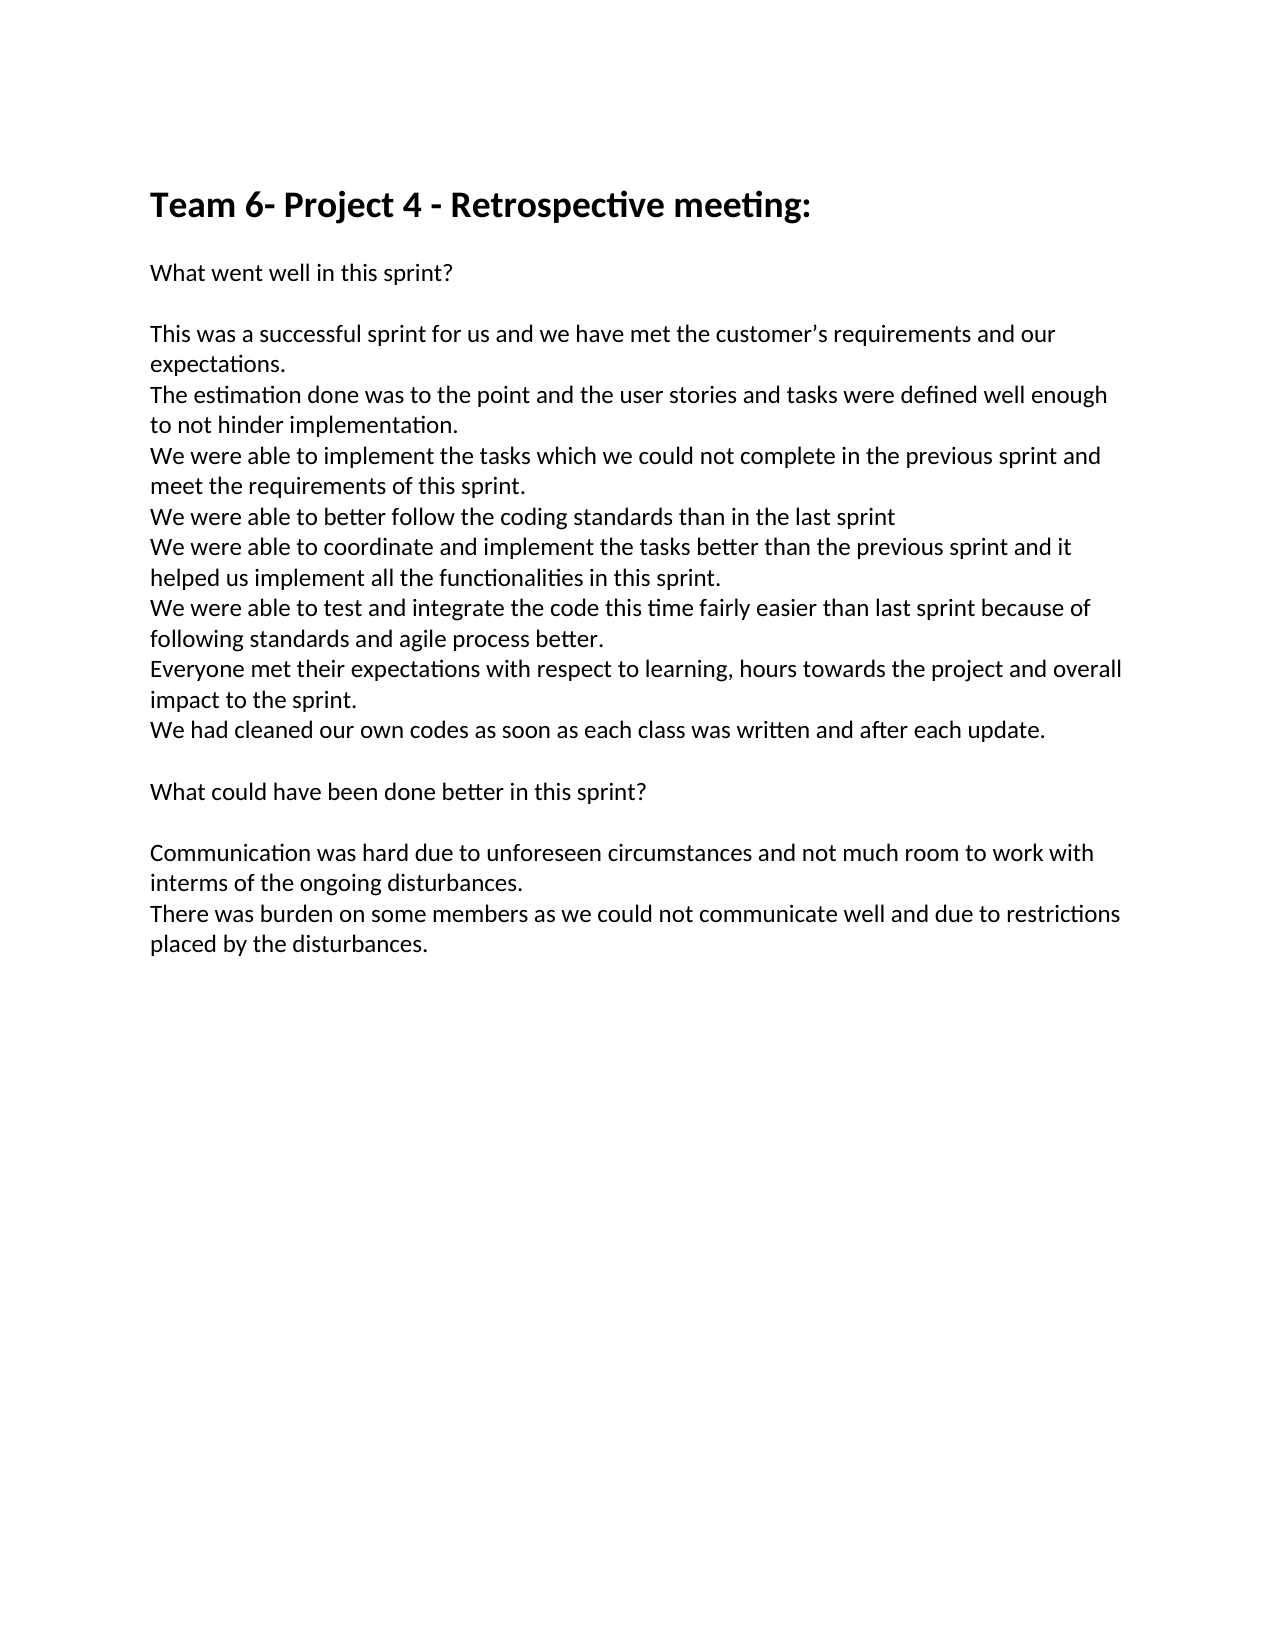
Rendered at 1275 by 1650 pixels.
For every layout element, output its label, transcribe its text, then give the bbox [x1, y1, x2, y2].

text What went well in this sprint? [150, 257, 1125, 287]
text We were able to coordinate and implement the tasks better than the previous sprint and it helped us implement all the functionalities in this sprint. [150, 532, 1125, 593]
text We had cleaned our own codes as soon as each class was written and after each update. [150, 715, 1125, 745]
text This was a successful sprint for us and we have met the customer’s requirements and our expectations. [150, 318, 1125, 379]
text What could have been done better in this sprint? [150, 776, 1125, 806]
text Everyone met their expectations with respect to learning, hours towards the project and overall impact to the sprint. [150, 654, 1125, 715]
text Team 6- Project 4 - Retrospective meeting: [150, 181, 1125, 226]
text The estimation done was to the point and the user stories and tasks were defined well enough to not hinder implementation. [150, 379, 1125, 440]
text We were able to implement the tasks which we could not complete in the previous sprint and meet the requirements of this sprint. [150, 440, 1125, 501]
text There was burden on some members as we could not communicate well and due to restrictions placed by the disturbances. [150, 898, 1125, 959]
text We were able to better follow the coding standards than in the last sprint [150, 501, 1125, 532]
text Communication was hard due to unforeseen circumstances and not much room to work with interms of the ongoing disturbances. [150, 837, 1125, 898]
text We were able to test and integrate the code this time fairly easier than last sprint because of following standards and agile process better. [150, 593, 1125, 654]
